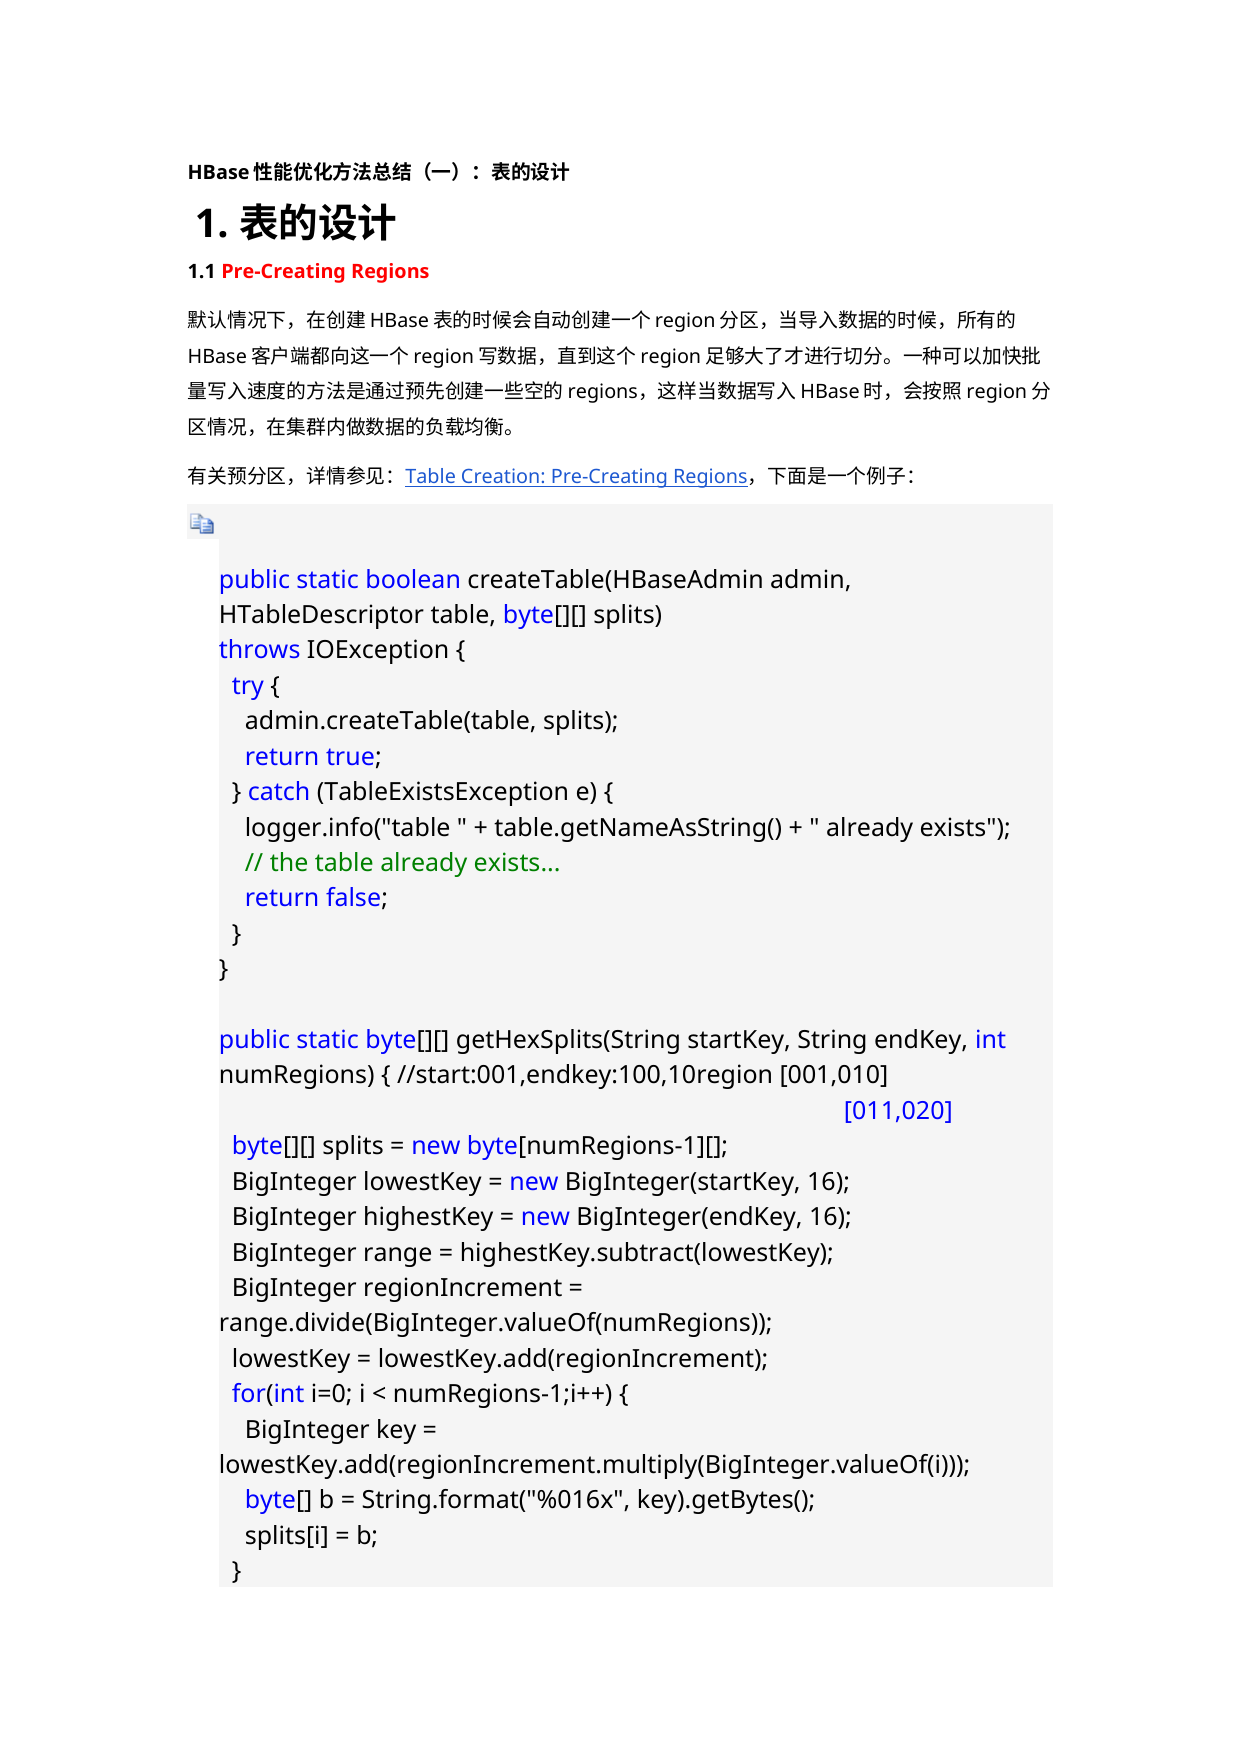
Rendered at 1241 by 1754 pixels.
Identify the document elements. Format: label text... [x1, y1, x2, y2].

text public static boolean createTable(HBaseAdmin admin, HTableDescriptor table, byte[][] splits) throws IOException { try { admin.createTable(table, splits); return true; } catch (TableExistsException e) { logger.info("table " + table.getNameAsString() + " already exists"); // the table already exists... return false; } } public static byte[][] getHexSplits(String startKey, String endKey, int numRegions) { //start:001,endkey:100,10region [001,010] [219, 560, 1053, 1091]
picture [187, 507, 219, 539]
subtitle 1. 表的设计 [194, 191, 1053, 249]
subtitle 1.1 Pre-Creating Regions [187, 249, 1053, 284]
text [219, 1091, 1053, 1587]
subtitle HBase性能优化方法总结（一）：表的设计 [187, 150, 1053, 185]
text 有关预分区，详情参见：Table Creation: Pre-Creating Regions，下面是一个例子： [187, 454, 1053, 489]
text 默认情况下，在创建HBase表的时候会自动创建一个region分区，当导入数据的时候，所有的HBase客户端都向这一个region写数据，直到这个region足够大了才进行切分。一种可以加快批量写入速度的方法是通过预先创建一些空的regions，这样当数据写入HBase时，会按照region分区情况，在集群内做数据的负载均衡。 [187, 298, 1053, 440]
